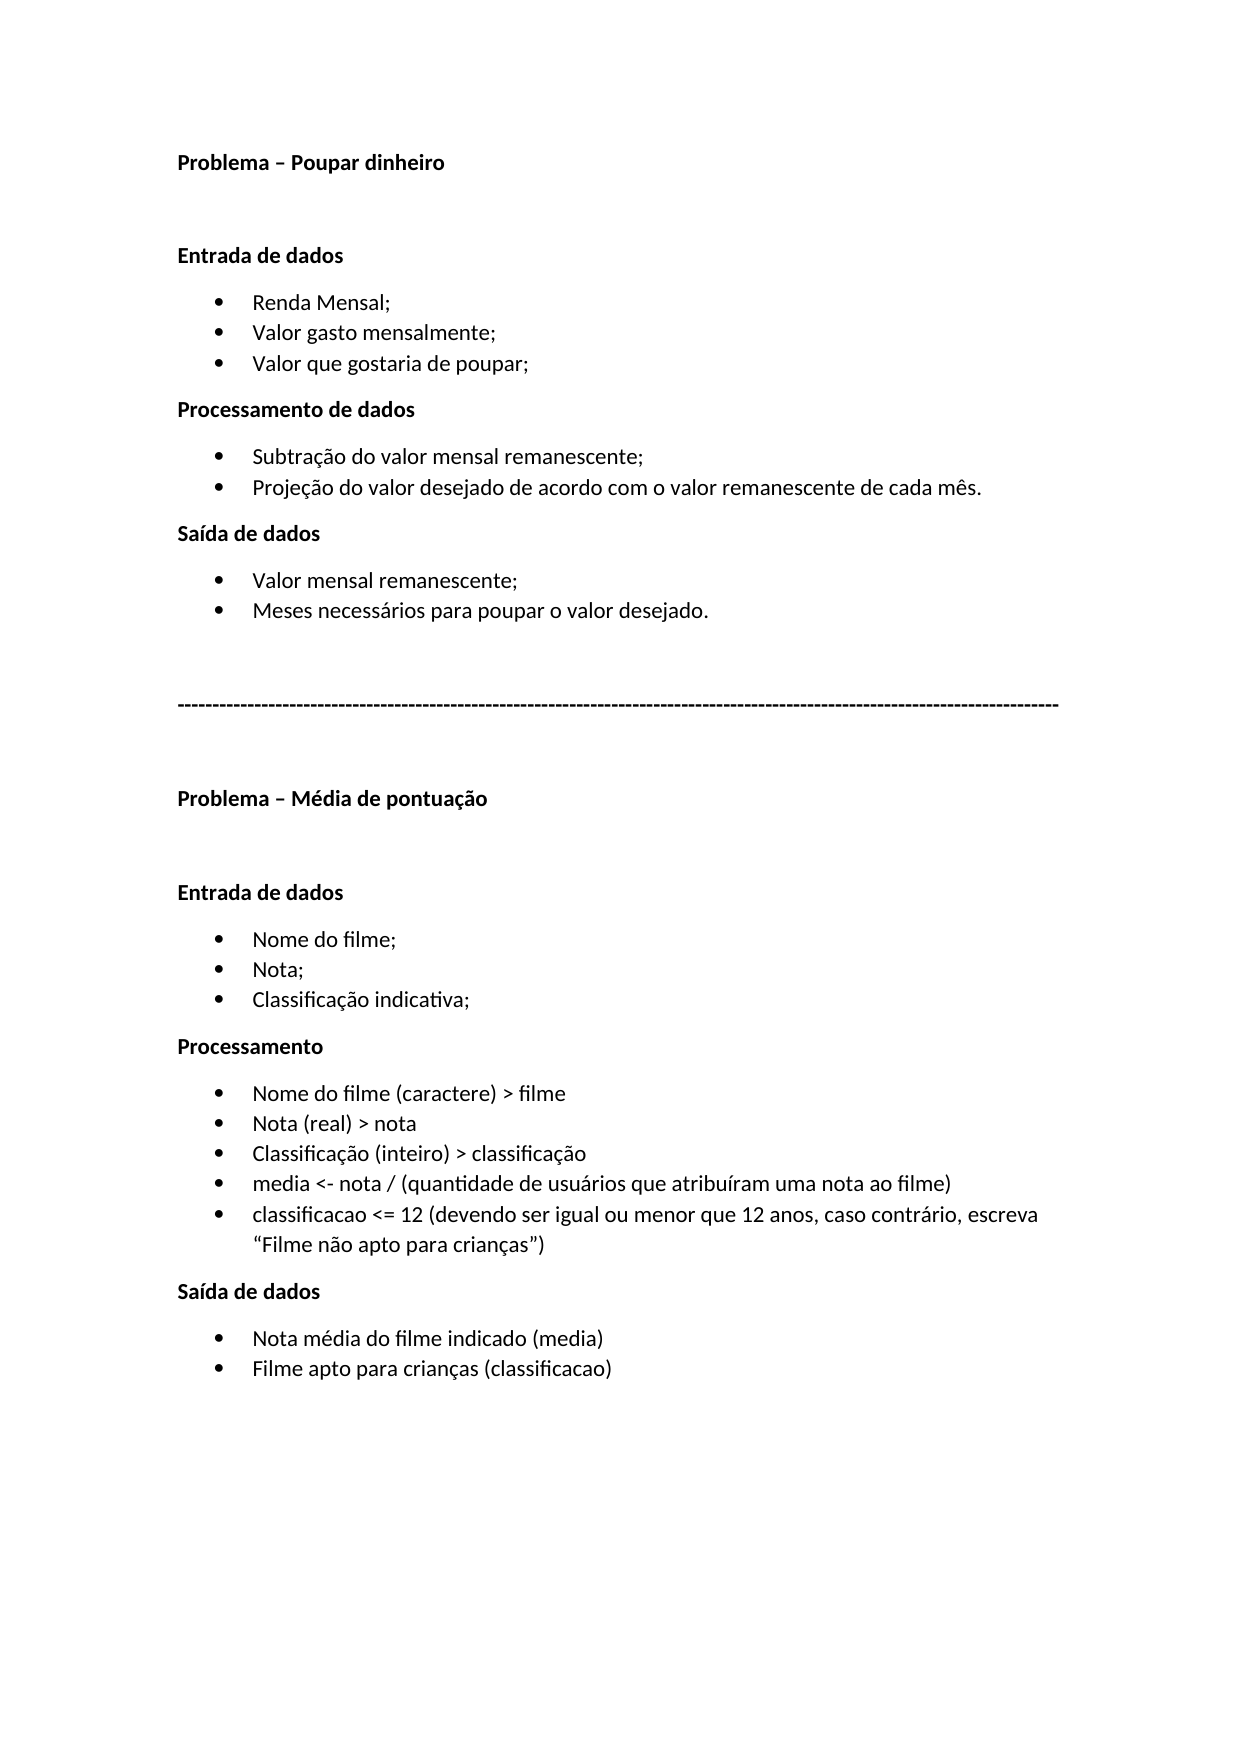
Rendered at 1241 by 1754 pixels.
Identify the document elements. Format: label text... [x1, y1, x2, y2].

list classificacao <= 12 (devendo ser igual ou menor que 12 anos, caso contrário, escreva “Filme não apto para crianças”) [215, 1200, 1063, 1258]
text Processamento [177, 1032, 1063, 1060]
list Filme apto para crianças (classificacao) [215, 1354, 1063, 1382]
list Subtração do valor mensal remanescente; [215, 442, 1063, 470]
list Classificação (inteiro) > classificação [215, 1139, 1063, 1167]
list Renda Mensal; [215, 288, 1063, 316]
list Nota média do filme indicado (media) [215, 1324, 1063, 1352]
list Nota; [215, 955, 1063, 983]
text Problema – Média de pontuação [177, 784, 1063, 812]
list Projeção do valor desejado de acordo com o valor remanescente de cada mês. [215, 473, 1063, 501]
list Valor gasto mensalmente; [215, 318, 1063, 346]
list Valor que gostaria de poupar; [215, 349, 1063, 377]
text Entrada de dados [177, 241, 1063, 269]
list Nome do filme; [215, 925, 1063, 953]
list media <- nota / (quantidade de usuários que atribuíram uma nota ao filme) [215, 1169, 1063, 1197]
list Classificação indicativa; [215, 985, 1063, 1013]
text Problema – Poupar dinheiro [177, 148, 1063, 176]
list Meses necessários para poupar o valor desejado. [215, 597, 1063, 624]
text ------------------------------------------------------------------------------------------------------------------------------ [177, 690, 1063, 718]
text Saída de dados [177, 519, 1063, 547]
text Entrada de dados [177, 878, 1063, 906]
text Processamento de dados [177, 396, 1063, 423]
text Saída de dados [177, 1277, 1063, 1305]
list Valor mensal remanescente; [215, 566, 1063, 594]
list Nome do filme (caractere) > filme [215, 1079, 1063, 1107]
list Nota (real) > nota [215, 1109, 1063, 1137]
